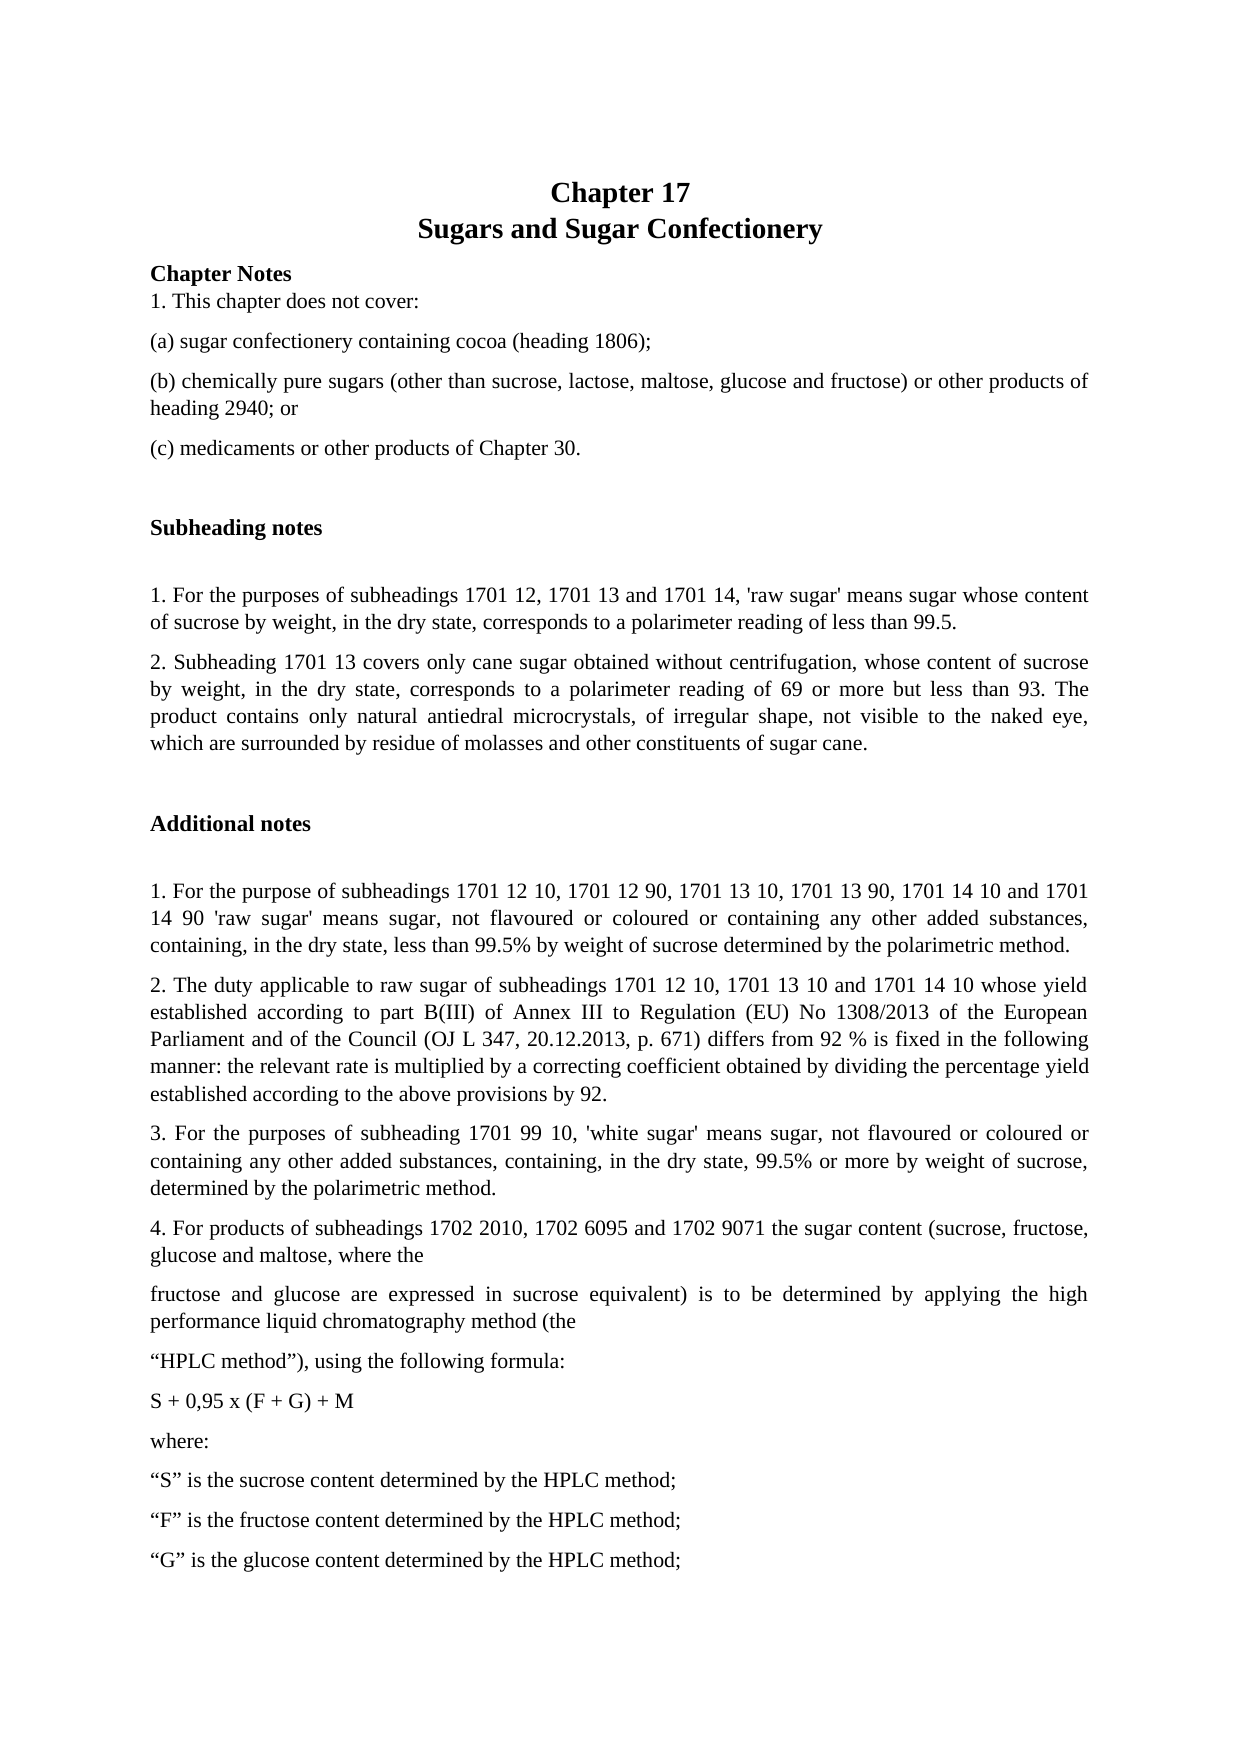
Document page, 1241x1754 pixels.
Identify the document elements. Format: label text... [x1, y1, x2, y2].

text “HPLC method”), using the following formula: [150, 1348, 1090, 1373]
subtitle Subheading notes [150, 514, 1090, 540]
text fructose and glucose are expressed in sucrose equivalent) is to be determined by applying the high performance liquid chromatography method (the [150, 1281, 1090, 1334]
text 1. This chapter does not cover: [150, 288, 1090, 313]
text “G” is the glucose content determined by the HPLC method; [150, 1547, 1090, 1572]
text “S” is the sucrose content determined by the HPLC method; [150, 1467, 1090, 1492]
subtitle Chapter Notes [150, 260, 1090, 286]
text S + 0,95 x (F + G) + M [150, 1388, 1090, 1413]
text (a) sugar confectionery containing cocoa (heading 1806); [150, 328, 1090, 353]
subtitle Additional notes [150, 810, 1090, 836]
subtitle Chapter 17 Sugars and Sugar Confectionery [150, 175, 1090, 245]
text 3. For the purposes of subheading 1701 99 10, 'white sugar' means sugar, not flavoured or coloured or containing any other added substances, containing, in the dry state, 99.5% or more by weight of sucrose, determined by the polarimetric method. [150, 1120, 1090, 1200]
text 1. For the purposes of subheadings 1701 12, 1701 13 and 1701 14, 'raw sugar' means sugar whose content of sucrose by weight, in the dry state, corresponds to a polarimeter reading of less than 99.5. [150, 582, 1090, 634]
text where: [150, 1428, 1090, 1453]
text (b) chemically pure sugars (other than sucrose, lactose, maltose, glucose and fructose) or other products of heading 2940; or [150, 368, 1090, 420]
text (c) medicaments or other products of Chapter 30. [150, 434, 1090, 460]
text 2. Subheading 1701 13 covers only cane sugar obtained without centrifugation, whose content of sucrose by weight, in the dry state, corresponds to a polarimeter reading of 69 or more but less than 93. The product contains only natural antiedral microcrystals, of irregular shape, not visible to the naked eye, which are surrounded by residue of molasses and other constituents of sugar cane. [150, 649, 1090, 756]
text 4. For products of subheadings 1702 2010, 1702 6095 and 1702 9071 the sugar content (sucrose, fructose, glucose and maltose, where the [150, 1214, 1090, 1267]
text 2. The duty applicable to raw sugar of subheadings 1701 12 10, 1701 13 10 and 1701 14 10 whose yield established according to part B(III) of Annex III to Regulation (EU) No 1308/2013 of the European Parliament and of the Council (OJ L 347, 20.12.2013, p. 671) differs from 92 % is fixed in the following manner: the relevant rate is multiplied by a correcting coefficient obtained by dividing the percentage yield established according to the above provisions by 92. [150, 972, 1090, 1106]
text “F” is the fructose content determined by the HPLC method; [150, 1507, 1090, 1532]
text 1. For the purpose of subheadings 1701 12 10, 1701 12 90, 1701 13 10, 1701 13 90, 1701 14 10 and 1701 14 90 'raw sugar' means sugar, not flavoured or coloured or containing any other added substances, containing, in the dry state, less than 99.5% by weight of sucrose determined by the polarimetric method. [150, 878, 1090, 957]
